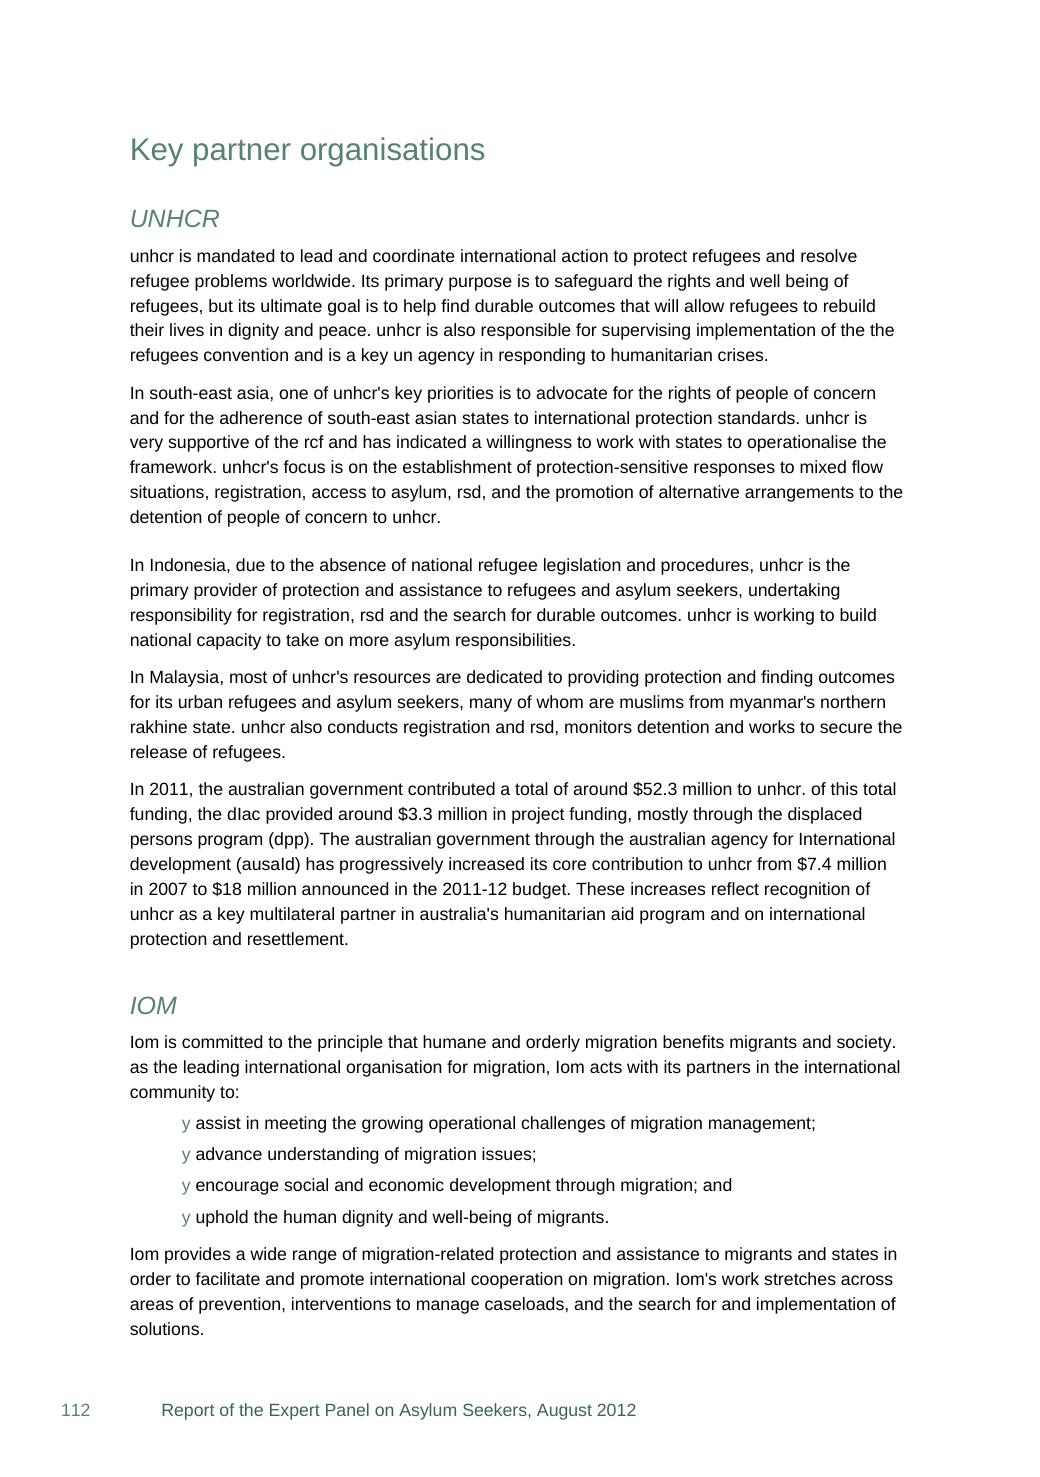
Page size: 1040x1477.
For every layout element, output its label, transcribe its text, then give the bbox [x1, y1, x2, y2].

text y encourage social and economic development through migration; and [129, 1175, 906, 1196]
text In 2011, the australian government contributed a total of around $52.3 million to unhcr. of this total funding, the dIac provided around $3.3 million in project funding, mostly through the displaced persons program (dpp). The australian government through the australian agency for International development (ausaId) has progressively increased its core contribution to unhcr from $7.4 million in 2007 to $18 million announced in the 2011-12 budget. These increases reflect recognition of unhcr as a key multilateral partner in australia's humanitarian aid program and on international protection and resettlement. [129, 779, 906, 949]
text y advance understanding of migration issues; [129, 1144, 906, 1164]
text Iom is committed to the principle that humane and orderly migration benefits migrants and society. as the leading international organisation for migration, Iom acts with its partners in the international community to: [129, 1032, 906, 1102]
text IOM [129, 991, 906, 1019]
text Key partner organisations [129, 131, 906, 167]
text y uphold the human dignity and well-being of migrants. [129, 1206, 906, 1227]
text UNHCR [129, 204, 906, 233]
text In Indonesia, due to the absence of national refugee legislation and procedures, unhcr is the primary provider of protection and assistance to refugees and asylum seekers, undertaking responsibility for registration, rsd and the search for durable outcomes. unhcr is working to build national capacity to take on more asylum responsibilities. [129, 555, 906, 650]
text y assist in meeting the growing operational challenges of migration management; [129, 1113, 906, 1133]
text Iom provides a wide range of migration-related protection and assistance to migrants and states in order to facilitate and promote international cooperation on migration. Iom's work stretches across areas of prevention, interventions to manage caseloads, and the search for and implementation of solutions. [129, 1244, 906, 1339]
text In south-east asia, one of unhcr's key priorities is to advocate for the rights of people of concern and for the adherence of south-east asian states to international protection standards. unhcr is very supportive of the rcf and has indicated a willingness to work with states to operationalise the framework. unhcr's focus is on the establishment of protection-sensitive responses to mixed flow situations, registration, access to asylum, rsd, and the promotion of alternative arrangements to the detention of people of concern to unhcr. [129, 382, 906, 527]
text In Malaysia, most of unhcr's resources are dedicated to providing protection and finding outcomes for its urban refugees and asylum seekers, many of whom are muslims from myanmar's northern rakhine state. unhcr also conducts registration and rsd, monitors detention and works to secure the release of refugees. [129, 667, 906, 762]
text unhcr is mandated to lead and coordinate international action to protect refugees and resolve refugee problems worldwide. Its primary purpose is to safeguard the rights and well being of refugees, but its ultimate goal is to help find durable outcomes that will allow refugees to rebuild their lives in dignity and peace. unhcr is also responsible for supervising implementation of the the refugees convention and is a key un agency in responding to humanitarian crises. [129, 246, 906, 366]
